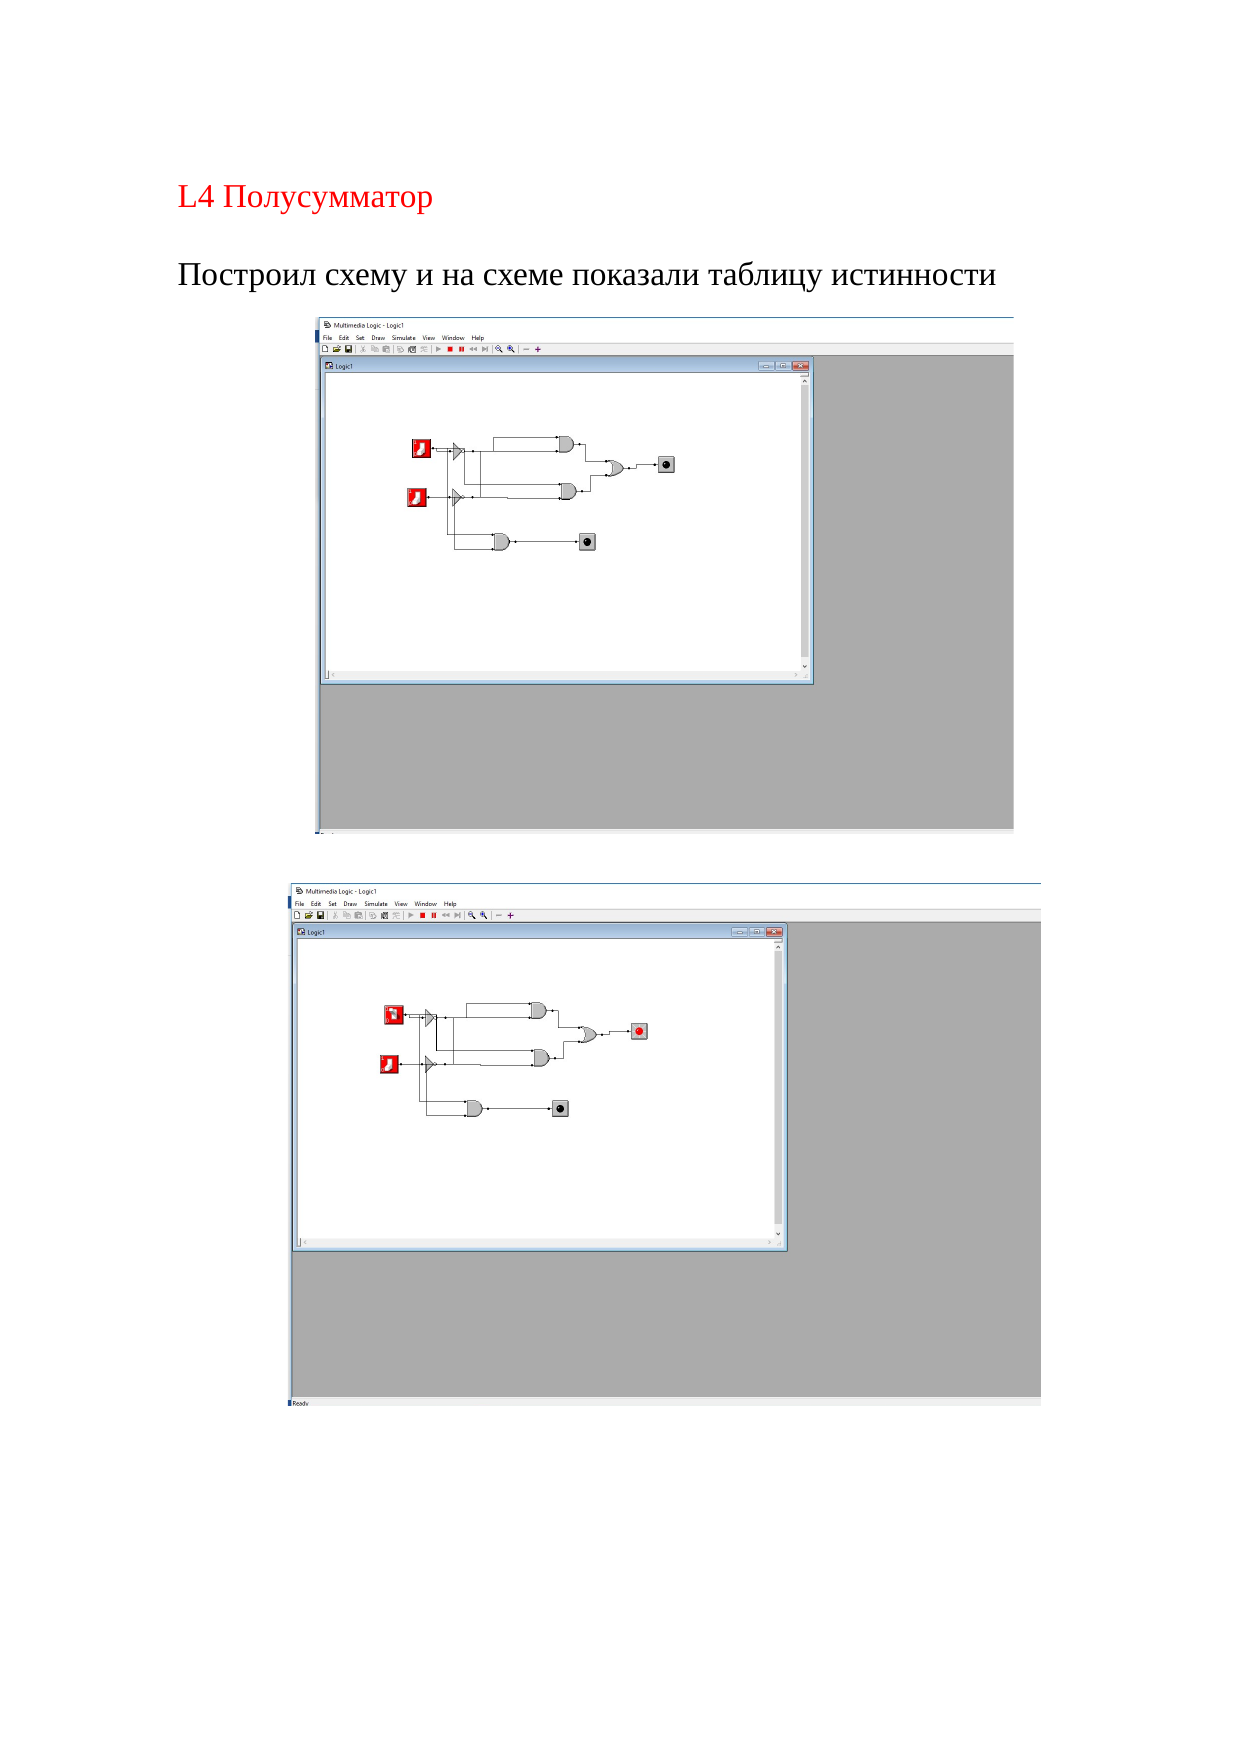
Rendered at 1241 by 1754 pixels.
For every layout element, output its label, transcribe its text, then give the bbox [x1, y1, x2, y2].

picture [315, 317, 1014, 834]
text L4 Полусумматор [177, 176, 1152, 214]
subtitle Построил схему и на схеме показали таблицу истинности [177, 242, 1152, 292]
picture [287, 883, 1041, 1406]
